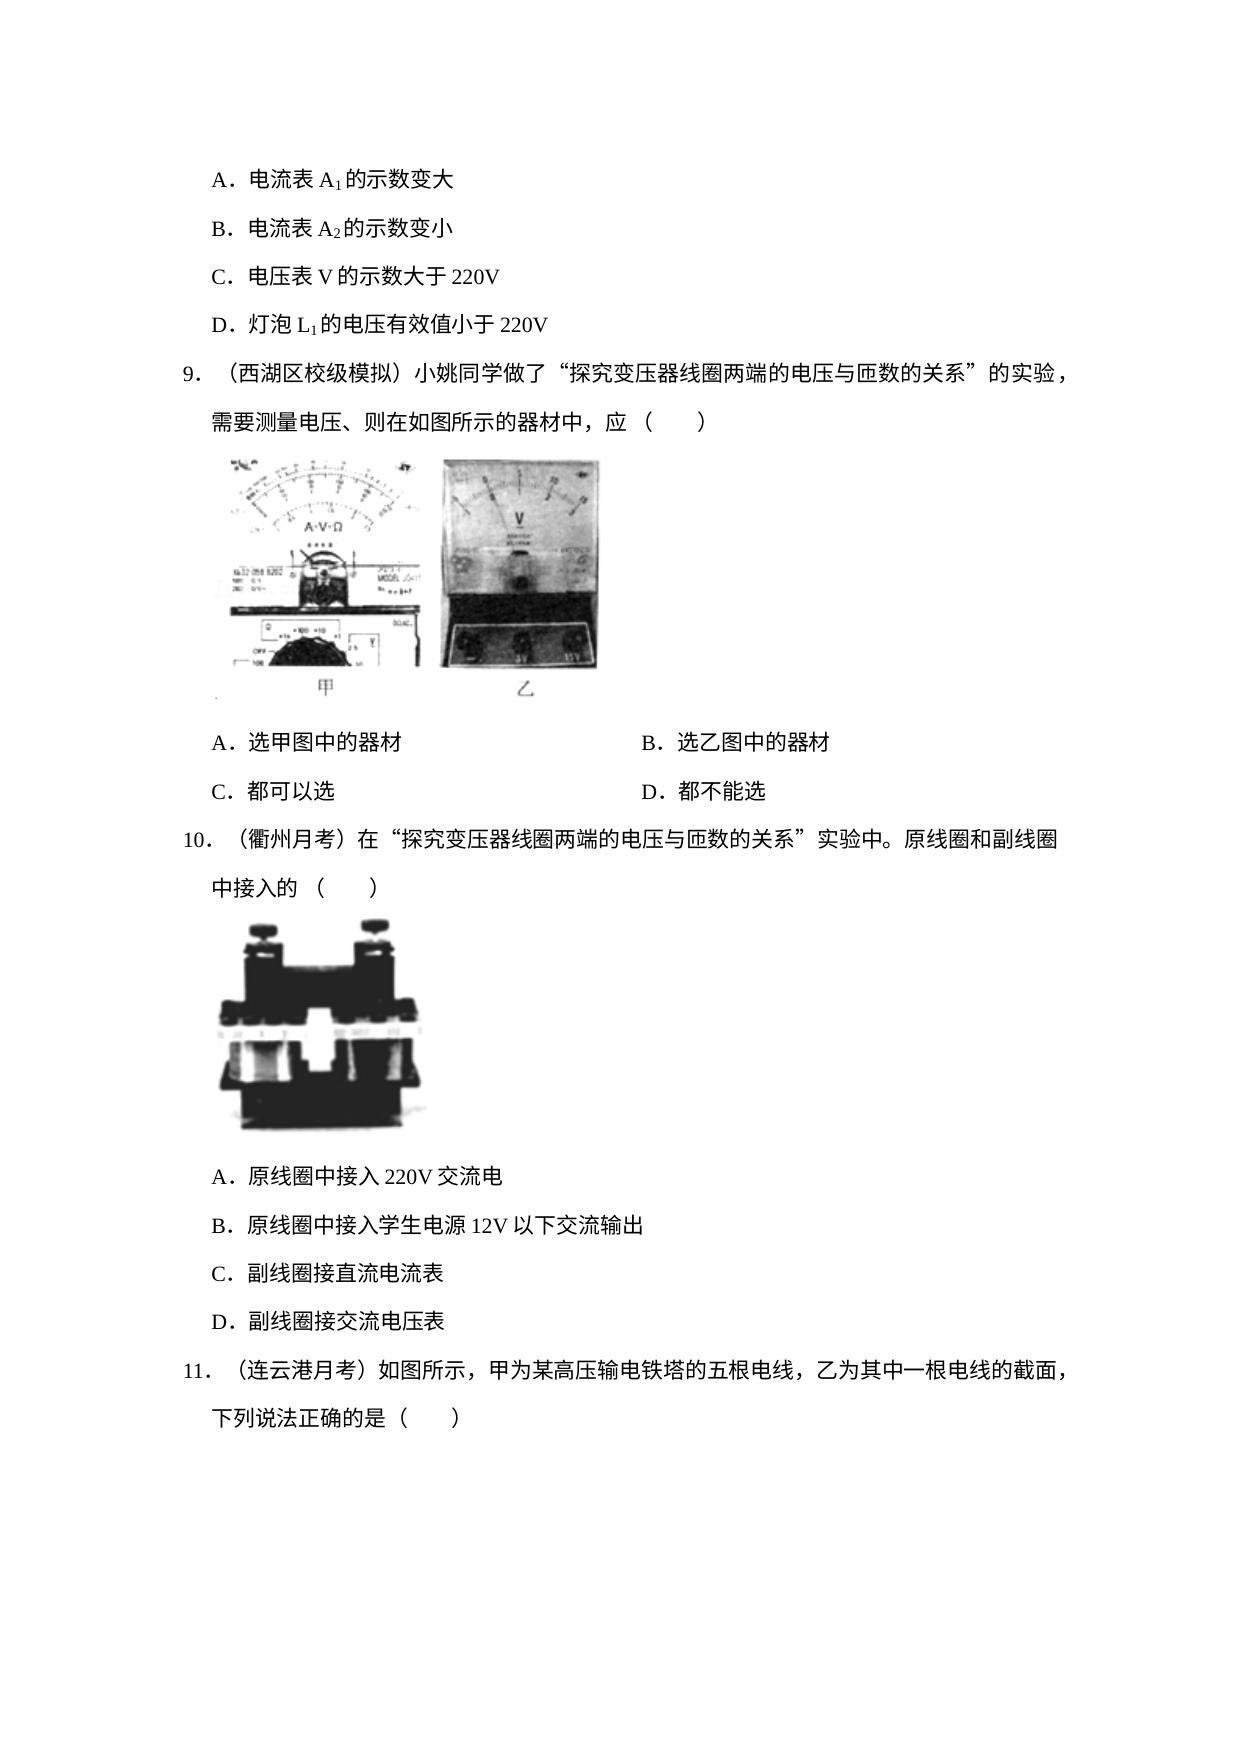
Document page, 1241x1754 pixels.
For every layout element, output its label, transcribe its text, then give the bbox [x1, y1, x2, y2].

picture [211, 918, 432, 1138]
text D．灯泡L1的电压有效值小于220V [183, 307, 1058, 339]
text 9．（西湖区校级模拟）小姚同学做了“探究变压器线圈两端的电压与匝数的关系”的实验，需要测量电压、则在如图所示的器材中，应 （ ） [183, 355, 1058, 437]
picture [211, 452, 605, 704]
text A．原线圈中接入220V交流电 [183, 1159, 1058, 1191]
text 10．（衢州月考）在“探究变压器线圈两端的电压与匝数的关系”实验中。原线圈和副线圈中接入的 （ ） [183, 822, 1058, 903]
text C．都可以选 D．都不能选 [183, 773, 1058, 806]
text D．副线圈接交流电压表 [183, 1304, 1058, 1336]
text C．电压表V的示数大于220V [183, 259, 1058, 291]
text A．选甲图中的器材 B．选乙图中的器材 [183, 725, 1058, 757]
text B．原线圈中接入学生电源12V以下交流输出 [183, 1207, 1058, 1240]
text C．副线圈接直流电流表 [183, 1256, 1058, 1288]
text A．电流表A1的示数变大 [183, 162, 1058, 194]
text B．电流表A2的示数变小 [183, 210, 1058, 243]
text 11．（连云港月考）如图所示，甲为某高压输电铁塔的五根电线，乙为其中一根电线的截面，下列说法正确的是（ ） [183, 1352, 1058, 1433]
